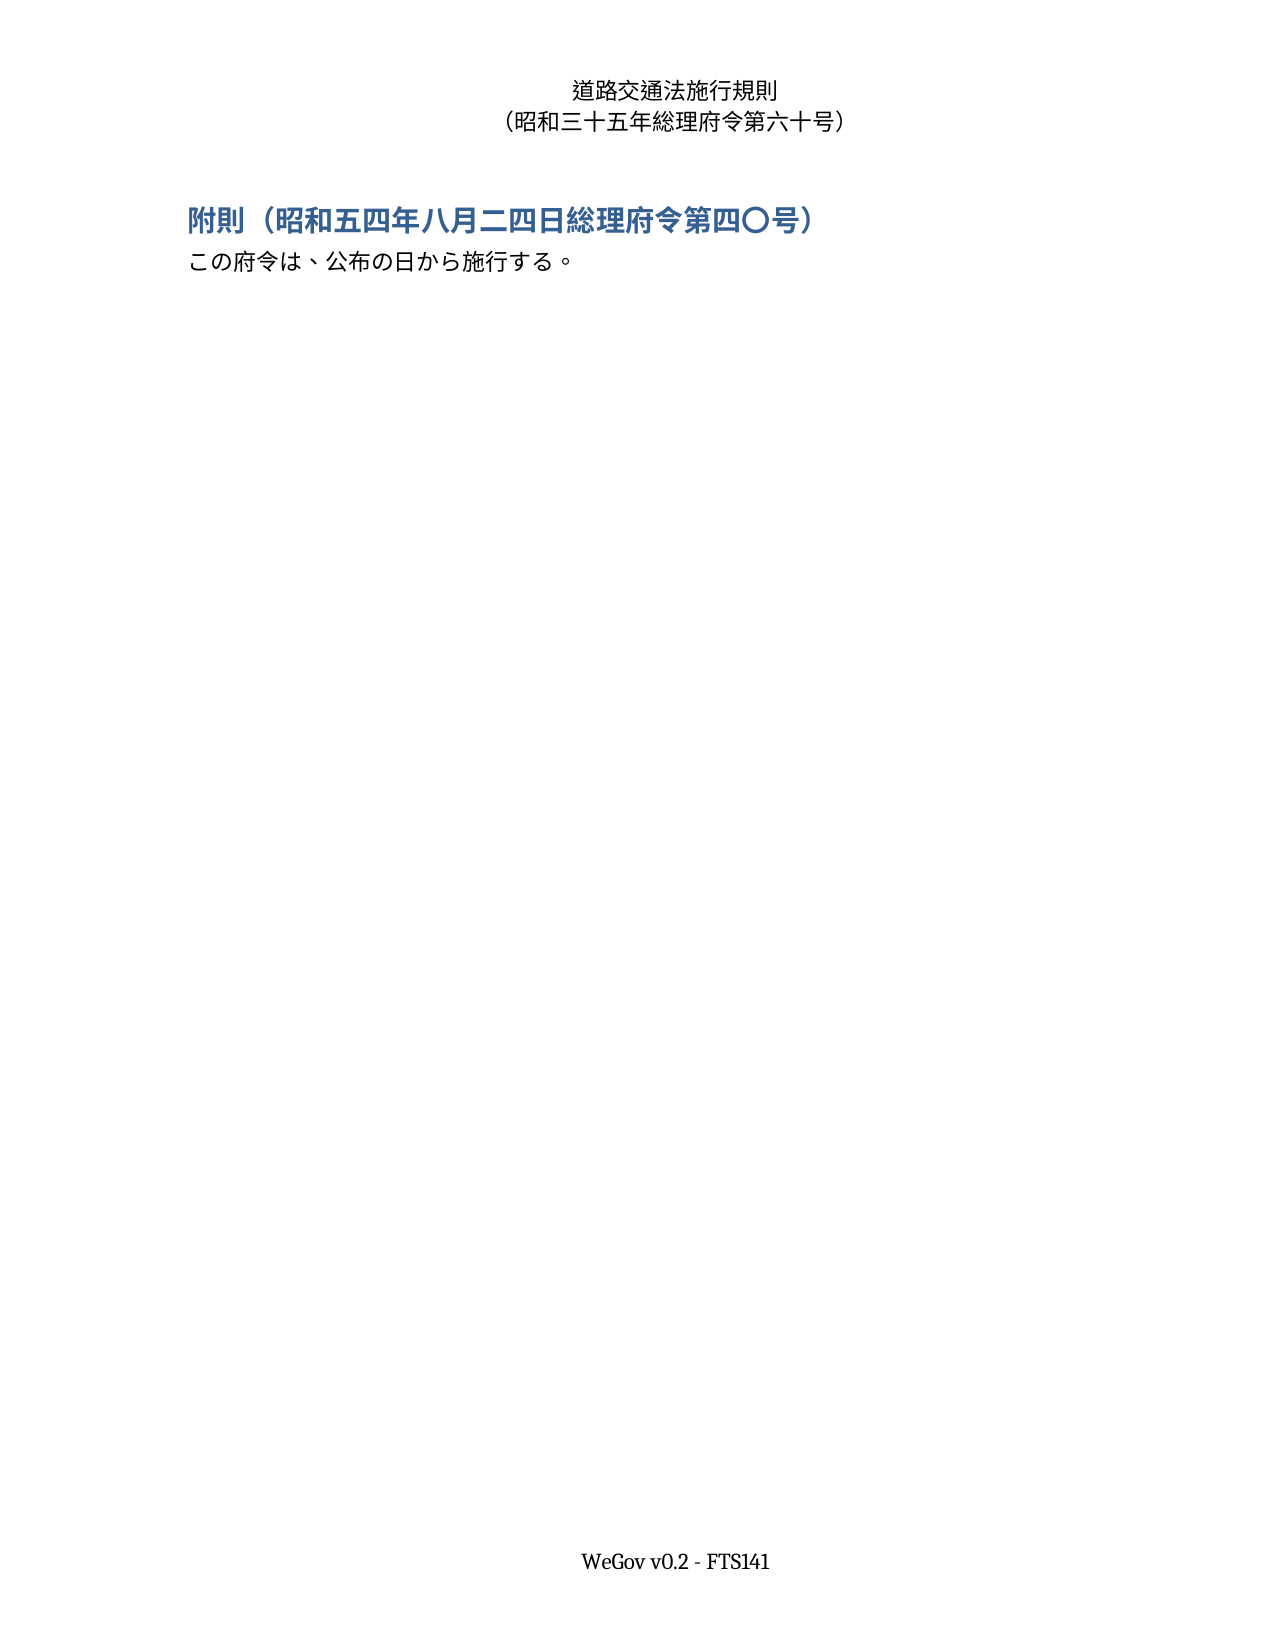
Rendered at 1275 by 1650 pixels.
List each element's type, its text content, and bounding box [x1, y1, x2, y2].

text この府令は、公布の日から施行する。 [187, 246, 1087, 277]
subtitle 附則（昭和五四年八月二四日総理府令第四〇号） [187, 200, 1087, 240]
